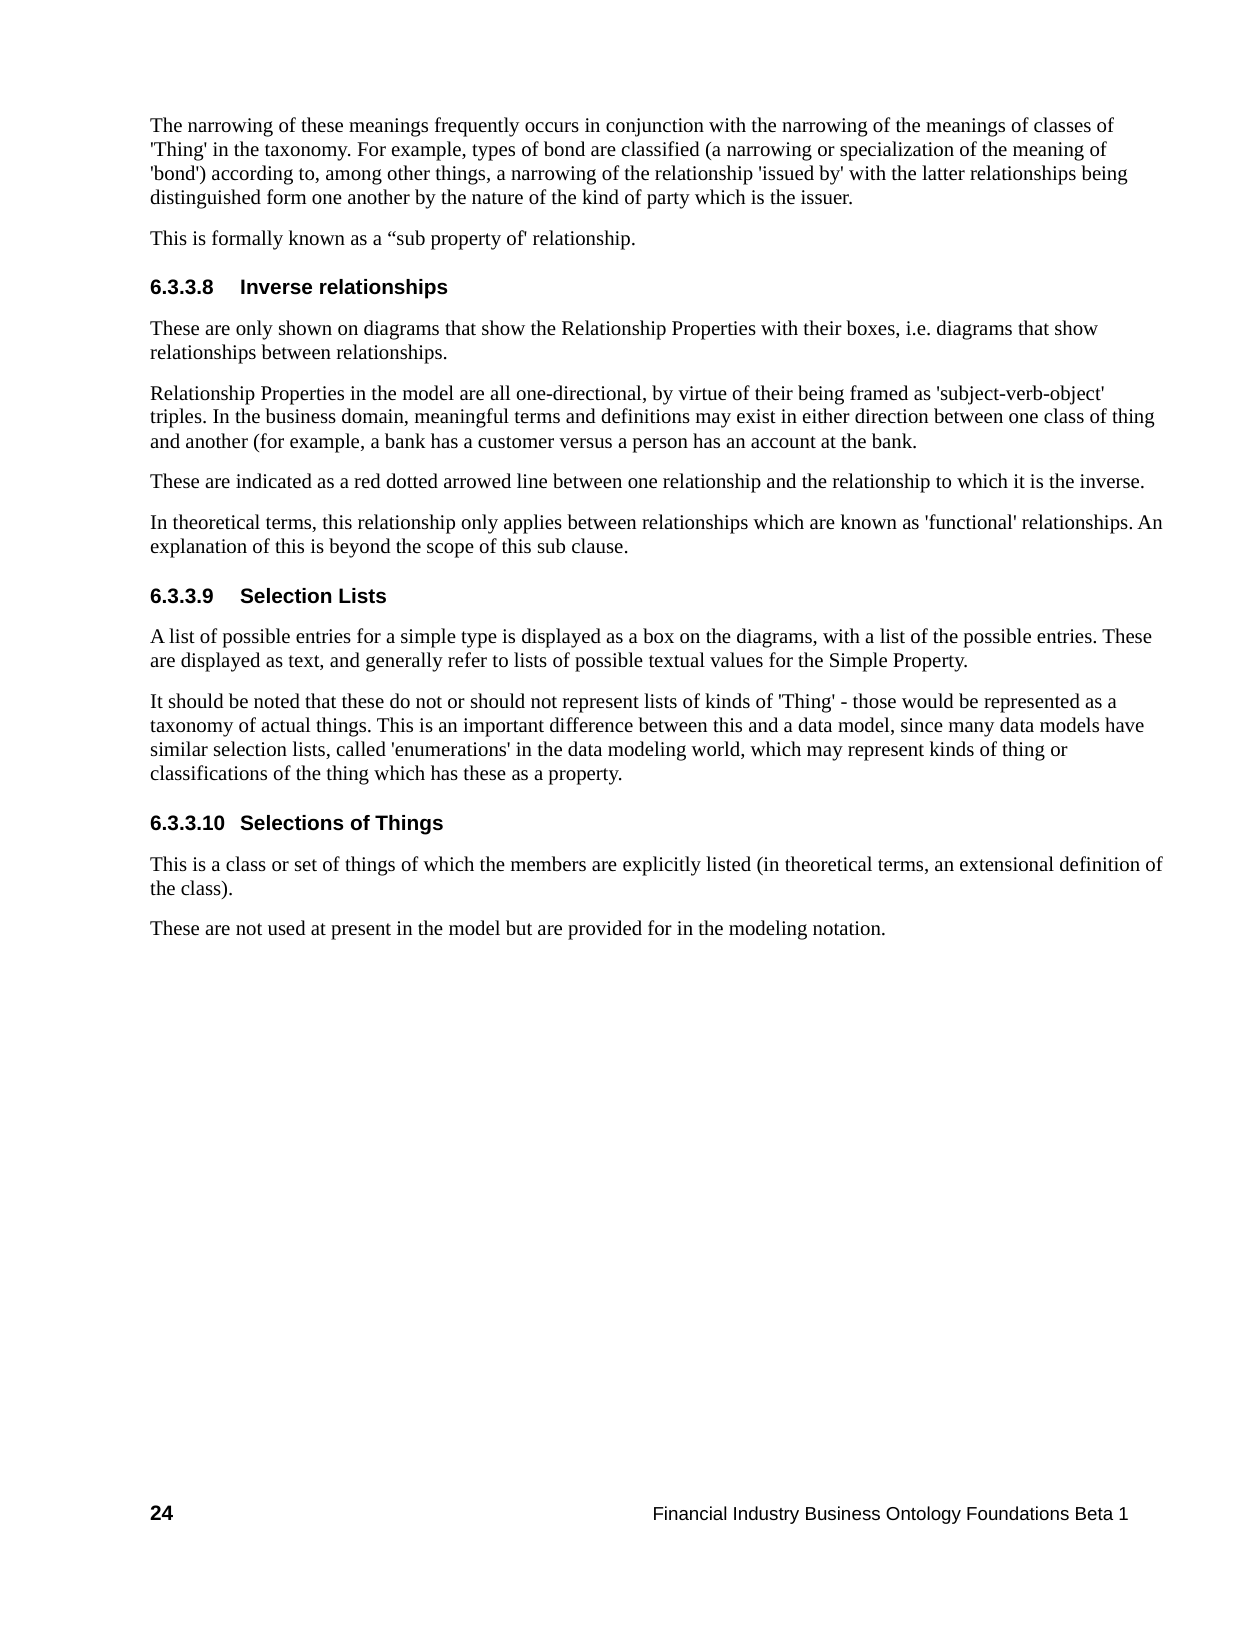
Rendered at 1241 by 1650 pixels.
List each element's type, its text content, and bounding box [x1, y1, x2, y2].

text A list of possible entries for a simple type is displayed as a box on the diagrams, with a list of the possible entries. These are displayed as text, and generally refer to lists of possible textual values for the Simple Property. [150, 624, 1165, 672]
text These are only shown on diagrams that show the Relationship Properties with their boxes, i.e. diagrams that show relationships between relationships. [150, 316, 1165, 364]
text These are not used at present in the model but are provided for in the modeling notation. [150, 916, 1165, 940]
text Relationship Properties in the model are all one-directional, by virtue of their being framed as 'subject-verb-object' triples. In the business domain, meaningful terms and definitions may exist in either direction between one class of thing and another (for example, a bank has a customer versus a person has an account at the bank. [150, 380, 1165, 453]
text The narrowing of these meanings frequently occurs in conjunction with the narrowing of the meanings of classes of 'Thing' in the taxonomy. For example, types of bond are classified (a narrowing or specialization of the meaning of 'bond') according to, among other things, a narrowing of the relationship 'issued by' with the latter relationships being distinguished form one another by the nature of the kind of party which is the issuer. [150, 112, 1165, 209]
text These are indicated as a red dotted arrowed line between one relationship and the relationship to which it is the inverse. [150, 469, 1165, 493]
text This is formally known as a “sub property of' relationship. [150, 225, 1165, 249]
subtitle 6.3.3.8 Inverse relationships [150, 275, 1165, 299]
text In theoretical terms, this relationship only applies between relationships which are known as 'functional' relationships. An explanation of this is beyond the scope of this sub clause. [150, 510, 1165, 558]
subtitle 6.3.3.9 Selection Lists [150, 584, 1165, 608]
text This is a class or set of things of which the members are explicitly listed (in theoretical terms, an extensional definition of the class). [150, 851, 1165, 899]
subtitle 6.3.3.10 Selections of Things [150, 811, 1165, 835]
text It should be noted that these do not or should not represent lists of kinds of 'Thing' - those would be represented as a taxonomy of actual things. This is an important difference between this and a data model, since many data models have similar selection lists, called 'enumerations' in the data modeling world, which may represent kinds of thing or classifications of the thing which has these as a property. [150, 689, 1165, 785]
